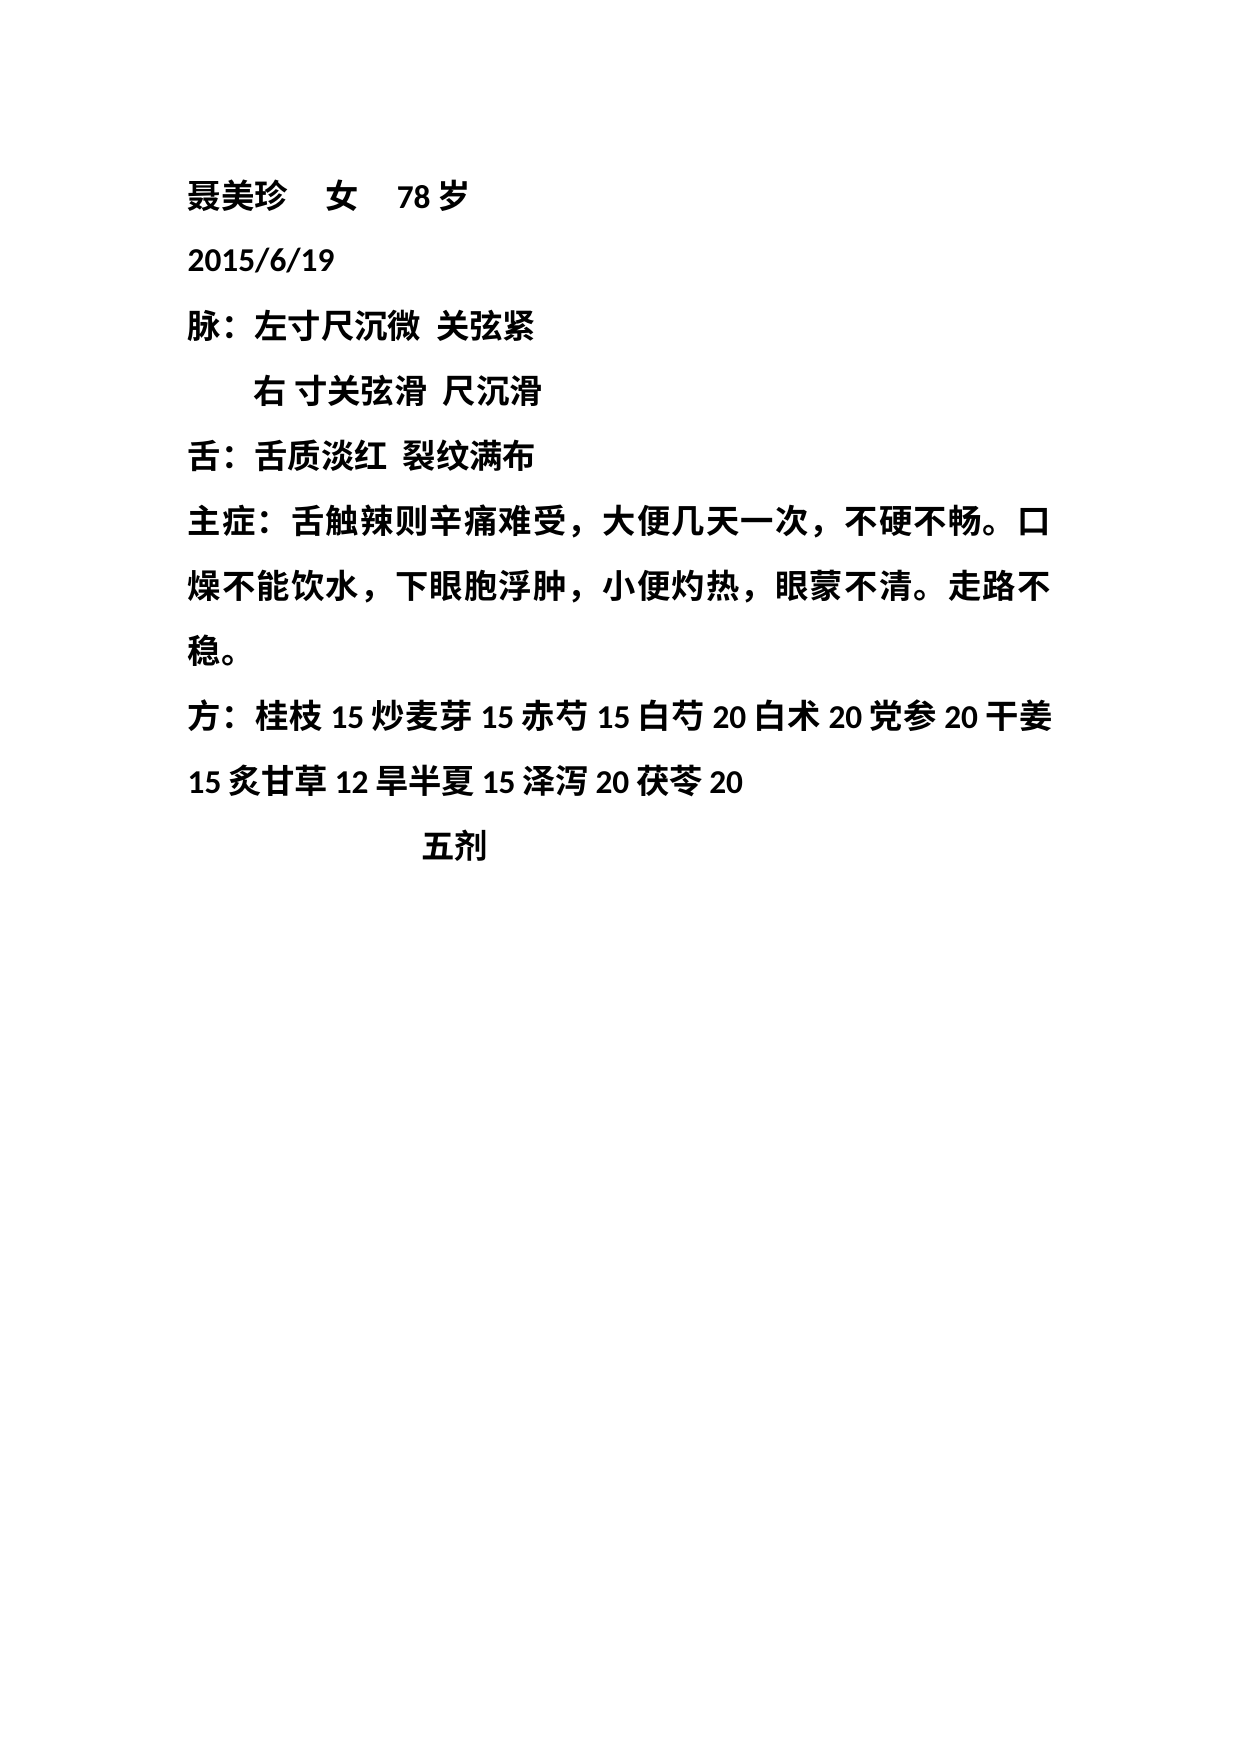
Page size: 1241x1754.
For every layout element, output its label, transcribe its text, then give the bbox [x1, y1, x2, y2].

text 方：桂枝15炒麦芽15赤芍15白芍20白术20党参20干姜15炙甘草12旱半夏15泽泻20茯苓20 [187, 682, 1053, 812]
text 主症：舌触辣则辛痛难受，大便几天一次，不硬不畅。口燥不能饮水，下眼胞浮肿，小便灼热，眼蒙不清。走路不稳。 [187, 487, 1053, 682]
text 聂美珍 女 78岁 [187, 162, 1053, 227]
text 脉：左寸尺沉微 关弦紧 [187, 292, 1053, 357]
text 右 寸关弦滑 尺沉滑 [187, 357, 1053, 422]
text 2015/6/19 [187, 227, 1053, 292]
text 舌：舌质淡红 裂纹满布 [187, 422, 1053, 487]
text 五剂 [187, 812, 1053, 877]
